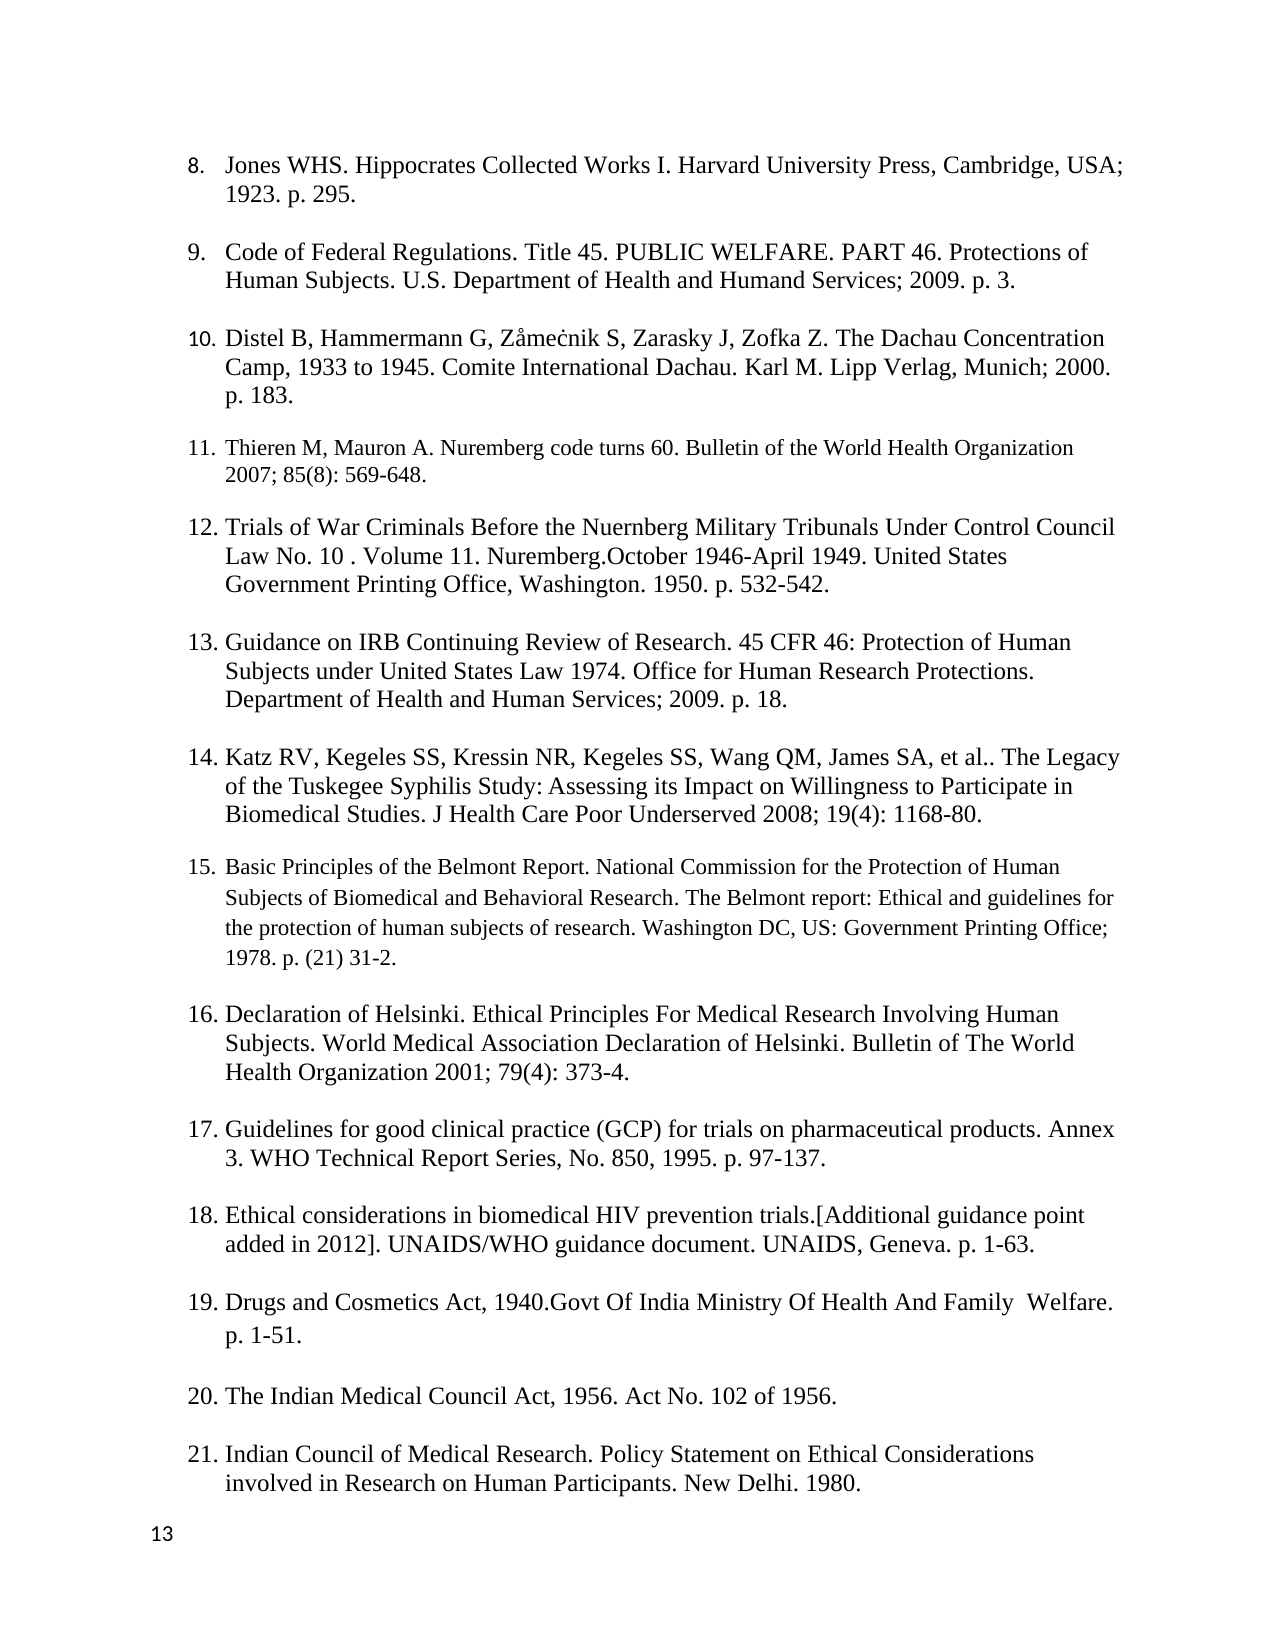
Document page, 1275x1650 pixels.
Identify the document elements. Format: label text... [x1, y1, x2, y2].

list Katz RV, Kegeles SS, Kressin NR, Kegeles SS, Wang QM, James SA, et al.. The Legacy of the Tuskegee Syphilis Study: Assessing its Impact on Willingness to Participate in Biomedical Studies. J Health Care Poor Underserved 2008; 19(4): 1168-80. [187, 742, 1125, 828]
list The Indian Medical Council Act, 1956. Act No. 102 of 1956. [187, 1381, 1125, 1410]
subtitle Thieren M, Mauron A. Nuremberg code turns 60. Bulletin of the World Health Organization 2007; 85(8): 569-648. [187, 434, 1102, 487]
list involved in Research on Human Participants. New Delhi. 1980. [225, 1468, 1125, 1496]
list Code of Federal Regulations. Title 45. PUBLIC WELFARE. PART 46. Protections of Human Subjects. U.S. Department of Health and Humand Services; 2009. p. 3. [187, 237, 1125, 294]
list Indian Council of Medical Research. Policy Statement on Ethical Considerations [187, 1439, 1125, 1468]
list Trials of War Criminals Before the Nuernberg Military Tribunals Under Control Council Law No. 10 . Volume 11. Nuremberg.October 1946-April 1949. United States Government Printing Office, Washington. 1950. p. 532-542. [187, 512, 1125, 598]
list Distel B, Hammermann G, Zåmeċnik S, Zarasky J, Zofka Z. The Dachau Concentration Camp, 1933 to 1945. Comite International Dachau. Karl M. Lipp Verlag, Munich; 2000. p. 183. [187, 323, 1125, 409]
list Ethical considerations in biomedical HIV prevention trials.[Additional guidance point added in 2012]. UNAIDS/WHO guidance document. UNAIDS, Geneva. p. 1-63. [187, 1200, 1125, 1258]
list Guidance on IRB Continuing Review of Research. 45 CFR 46: Protection of Human Subjects under United States Law 1974. Office for Human Research Protections. Department of Health and Human Services; 2009. p. 18. [187, 627, 1125, 713]
list Drugs and Cosmetics Act, 1940.Govt Of India Ministry Of Health And Family Welfare. p. 1-51. [187, 1287, 1125, 1348]
list Guidelines for good clinical practice (GCP) for trials on pharmaceutical products. Annex 3. WHO Technical Report Series, No. 850, 1995. p. 97-137. [187, 1114, 1125, 1172]
subtitle Basic Principles of the Belmont Report. National Commission for the Protection of Human Subjects of Biomedical and Behavioral Research. The Belmont report: Ethical and guidelines for the protection of human subjects of research. Washington DC, US: Government Printing Office; 1978. p. (21) 31-2. [187, 853, 1125, 970]
list Declaration of Helsinki. Ethical Principles For Medical Research Involving Human Subjects. World Medical Association Declaration of Helsinki. Bulletin of The World Health Organization 2001; 79(4): 373-4. [187, 999, 1125, 1085]
list Jones WHS. Hippocrates Collected Works I. Harvard University Press, Cambridge, USA; 1923. p. 295. [187, 150, 1125, 208]
